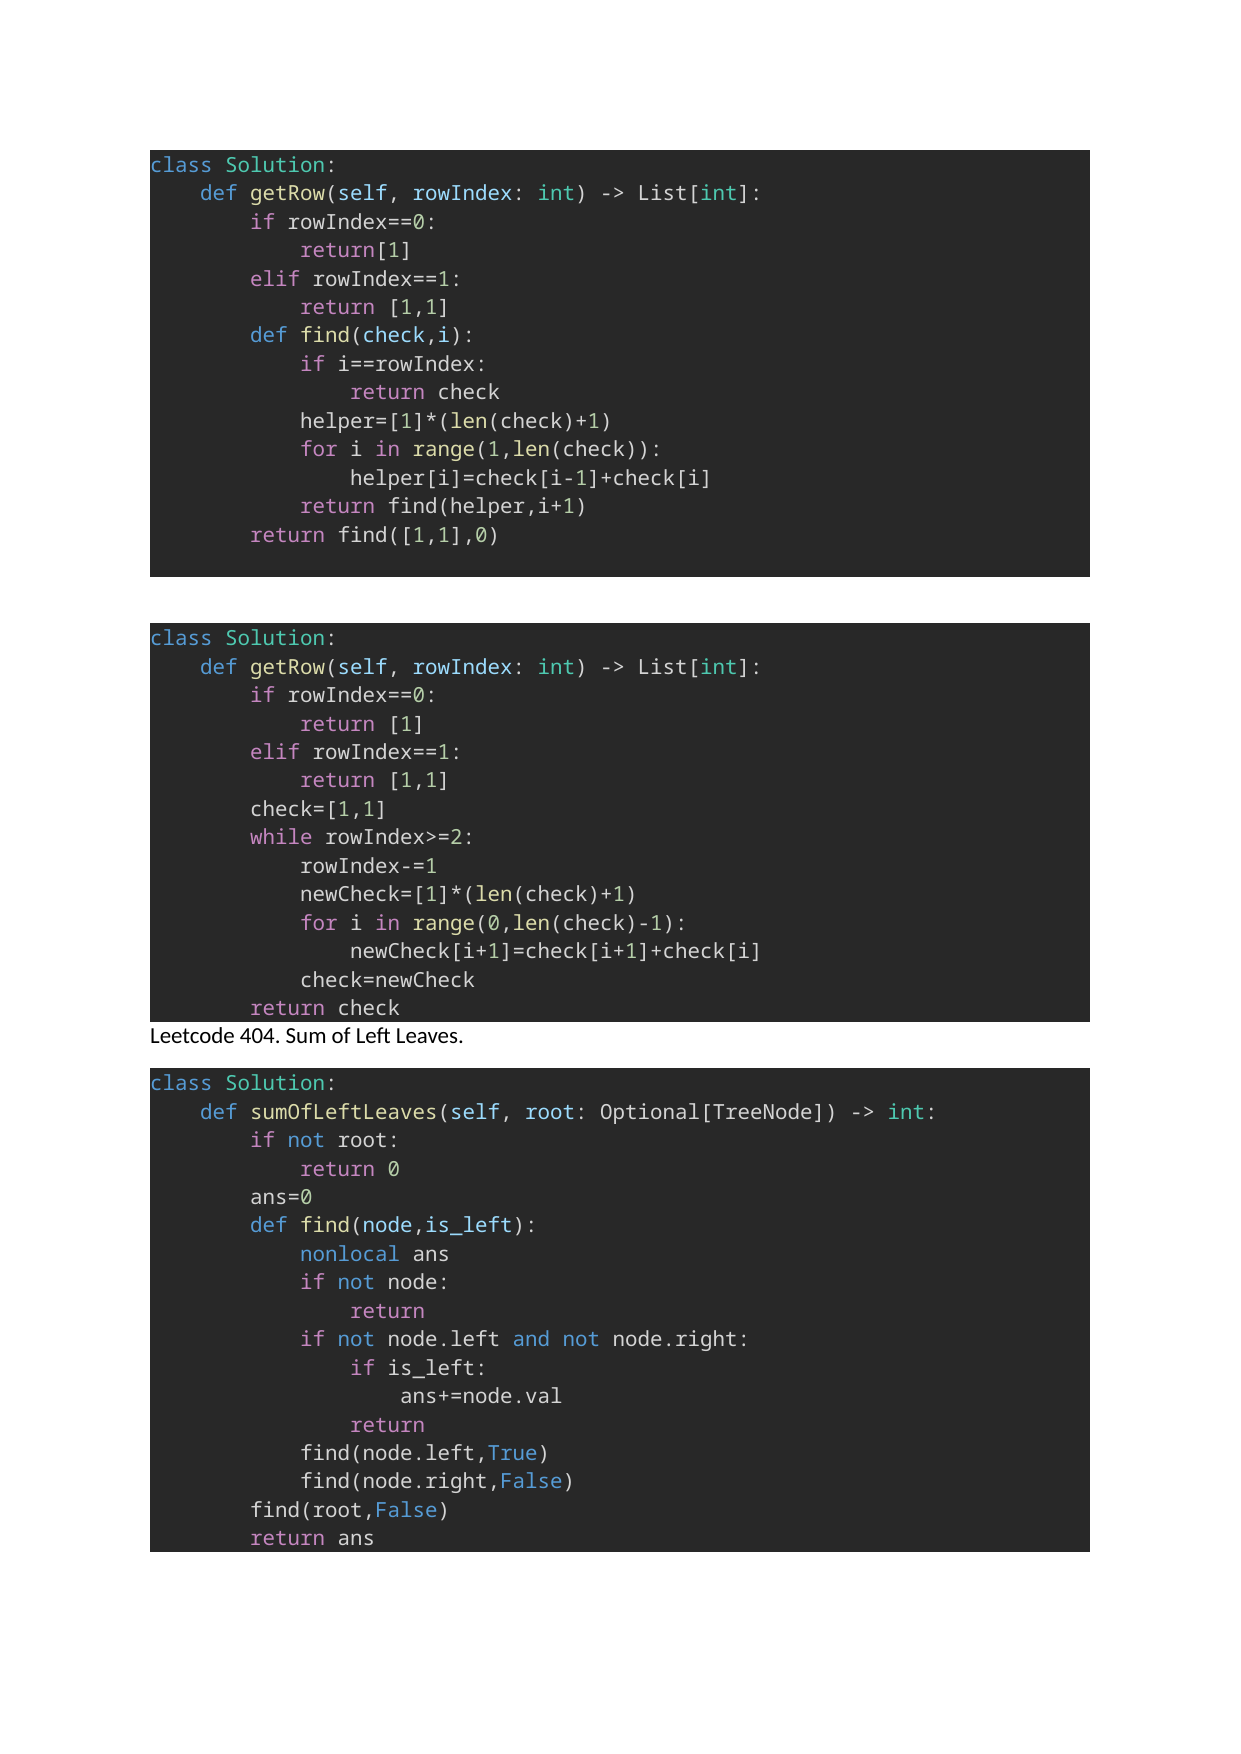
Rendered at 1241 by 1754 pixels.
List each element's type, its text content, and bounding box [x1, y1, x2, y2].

text def sumOfLeftLeaves(self, root: Optional[TreeNode]) -> int: [150, 1097, 1090, 1125]
text def find(node,is_left): [150, 1211, 1090, 1239]
text find(node.left,True) [150, 1438, 1090, 1467]
text def find(check,i): [150, 321, 1090, 349]
text find(node.right,False) [150, 1467, 1090, 1495]
text newCheck[i+1]=check[i+1]+check[i] [150, 936, 1090, 965]
text return [1,1] [150, 292, 1090, 321]
text return find([1,1],0) [150, 520, 1090, 548]
text def getRow(self, rowIndex: int) -> List[int]: [150, 652, 1090, 680]
text return [150, 1296, 1090, 1324]
text if i==rowIndex: [150, 349, 1090, 377]
text Leetcode 404. Sum of Left Leaves. [150, 1022, 1090, 1049]
text return[1] [150, 235, 1090, 264]
text return ans [150, 1523, 1090, 1552]
text class Solution: [150, 1068, 1090, 1097]
text elif rowIndex==1: [150, 264, 1090, 292]
text rowIndex-=1 [150, 851, 1090, 879]
text nonlocal ans [150, 1239, 1090, 1267]
text check=[1,1] [150, 794, 1090, 822]
text for i in range(0,len(check)-1): [150, 908, 1090, 936]
text if rowIndex==0: [150, 680, 1090, 709]
text return 0 [150, 1154, 1090, 1182]
text if is_left: [150, 1353, 1090, 1381]
text return check [150, 377, 1090, 406]
text while rowIndex>=2: [150, 822, 1090, 851]
text newCheck=[1]*(len(check)+1) [150, 879, 1090, 908]
text return [1,1] [150, 766, 1090, 794]
text return [150, 1410, 1090, 1438]
text if not node.left and not node.right: [150, 1324, 1090, 1353]
text helper=[1]*(len(check)+1) [150, 406, 1090, 434]
text def getRow(self, rowIndex: int) -> List[int]: [150, 178, 1090, 207]
text return find(helper,i+1) [150, 491, 1090, 520]
text class Solution: [150, 623, 1090, 652]
text return check [150, 993, 1090, 1022]
text if rowIndex==0: [150, 207, 1090, 235]
text find(root,False) [150, 1495, 1090, 1523]
text check=newCheck [150, 965, 1090, 993]
text helper[i]=check[i-1]+check[i] [150, 463, 1090, 491]
text if not node: [150, 1267, 1090, 1296]
text return [1] [150, 709, 1090, 737]
text elif rowIndex==1: [150, 737, 1090, 766]
text ans+=node.val [150, 1381, 1090, 1410]
text ans=0 [150, 1182, 1090, 1211]
text for i in range(1,len(check)): [150, 434, 1090, 463]
text if not root: [150, 1125, 1090, 1154]
text class Solution: [150, 150, 1090, 178]
